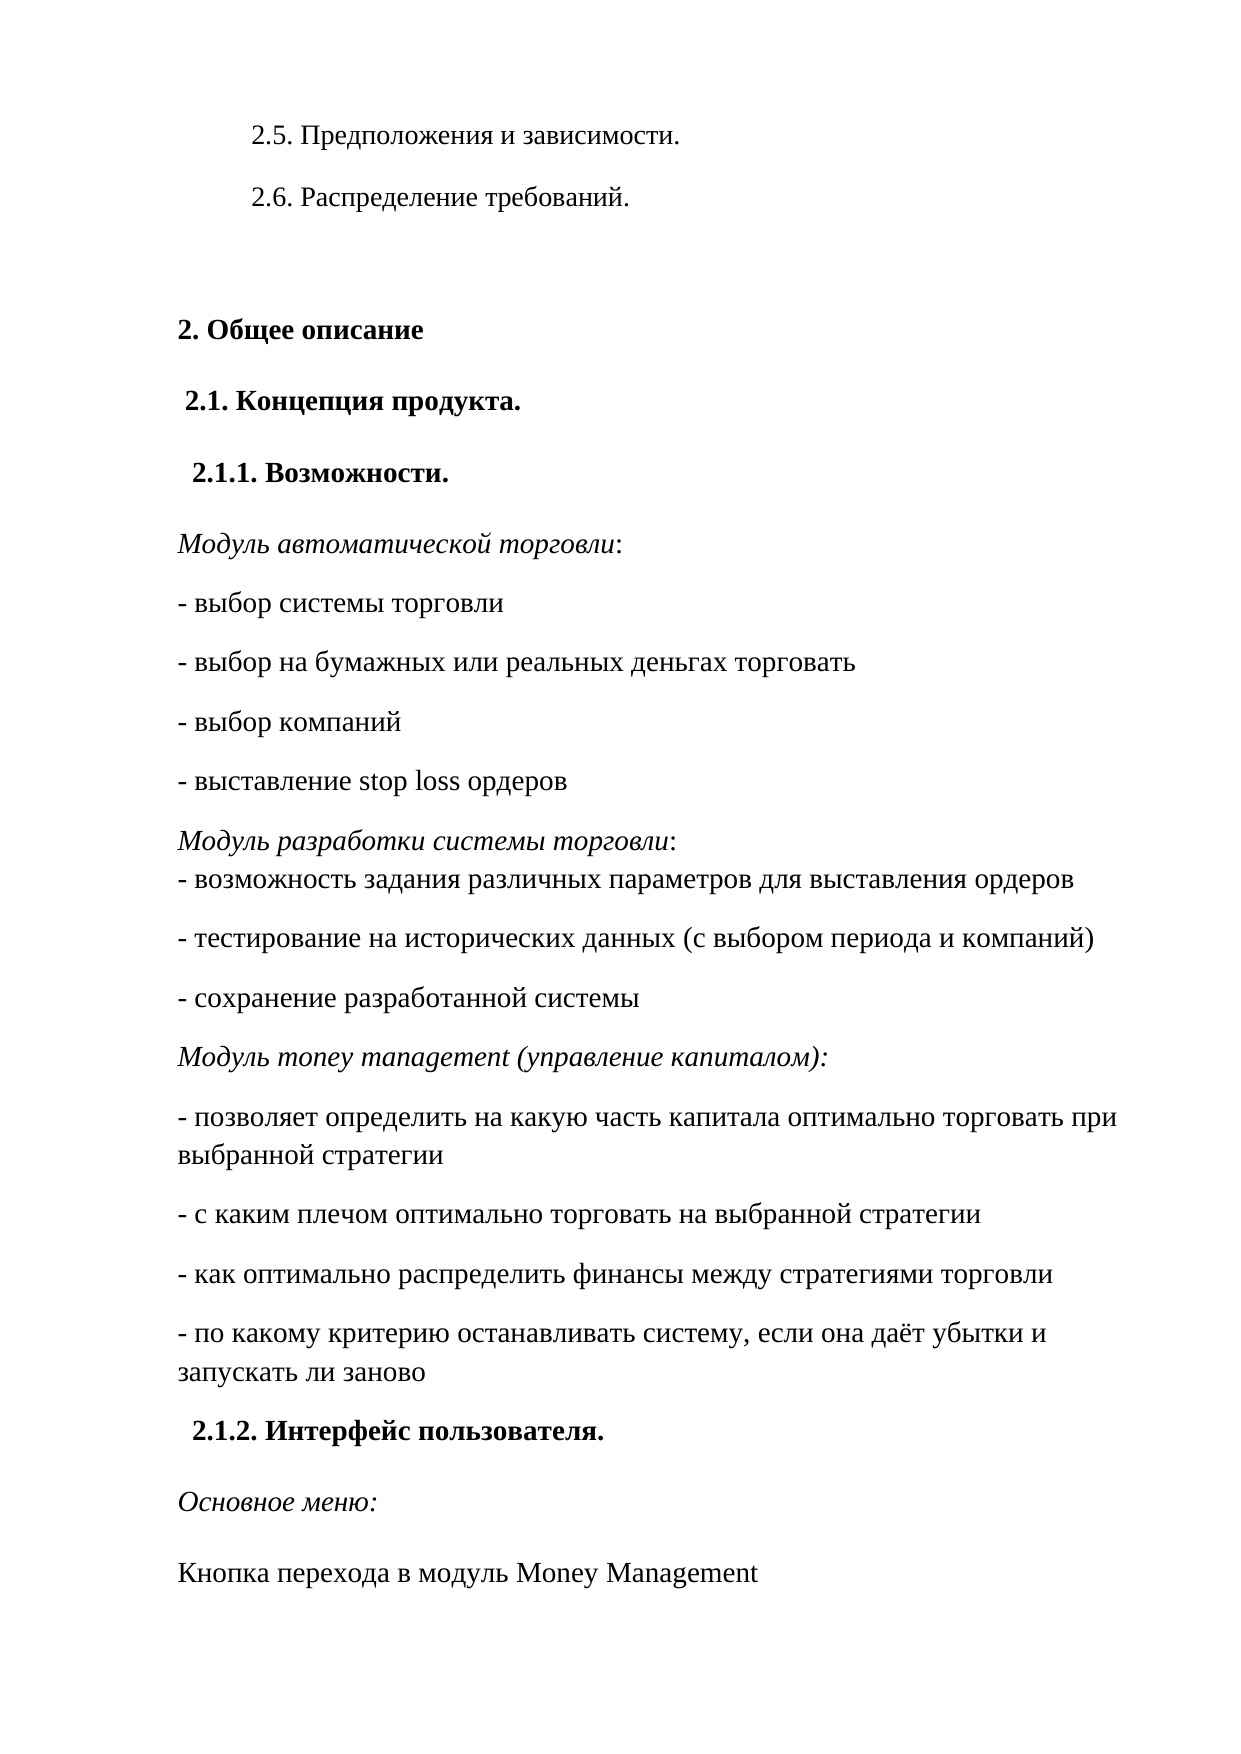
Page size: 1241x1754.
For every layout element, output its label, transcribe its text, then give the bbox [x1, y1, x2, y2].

text 2.1. Концепция продукта. [177, 383, 1152, 417]
text 2.6. Распределение требований. [177, 180, 1152, 212]
text Кнопка перехода в модуль Money Management [177, 1556, 1152, 1589]
text 2.1.1. Возможности. [177, 455, 1152, 488]
text - выбор компаний [177, 704, 1152, 737]
text - выбор на бумажных или реальных деньгах торговать [177, 644, 1152, 678]
text Модуль разработки системы торговли: - возможность задания различных параметров для выставления ордеров [177, 823, 1152, 895]
text - по какому критерию останавливать систему, если она даёт убытки и запускать ли заново [177, 1315, 1152, 1387]
text 2.1.2. Интерфейс пользователя. [177, 1413, 1152, 1447]
text - тестирование на исторических данных (с выбором периода и компаний) [177, 921, 1152, 954]
text - позволяет определить на какую часть капитала оптимально торговать при выбранной стратегии [177, 1099, 1152, 1171]
text - выбор системы торговли [177, 585, 1152, 619]
text - сохранение разработанной системы [177, 980, 1152, 1013]
text - с каким плечом оптимально торговать на выбранной стратегии [177, 1197, 1152, 1230]
text Основное меню: [177, 1484, 1152, 1518]
text Модуль money management (управление капиталом): [177, 1039, 1152, 1073]
text 2.5. Предположения и зависимости. [177, 118, 1152, 151]
text - выставление stop loss ордеров [177, 763, 1152, 797]
text - как оптимально распределить финансы между стратегиями торговли [177, 1256, 1152, 1289]
text 2. Общее описание [177, 312, 1152, 346]
text Модуль автоматической торговли: [177, 526, 1152, 559]
